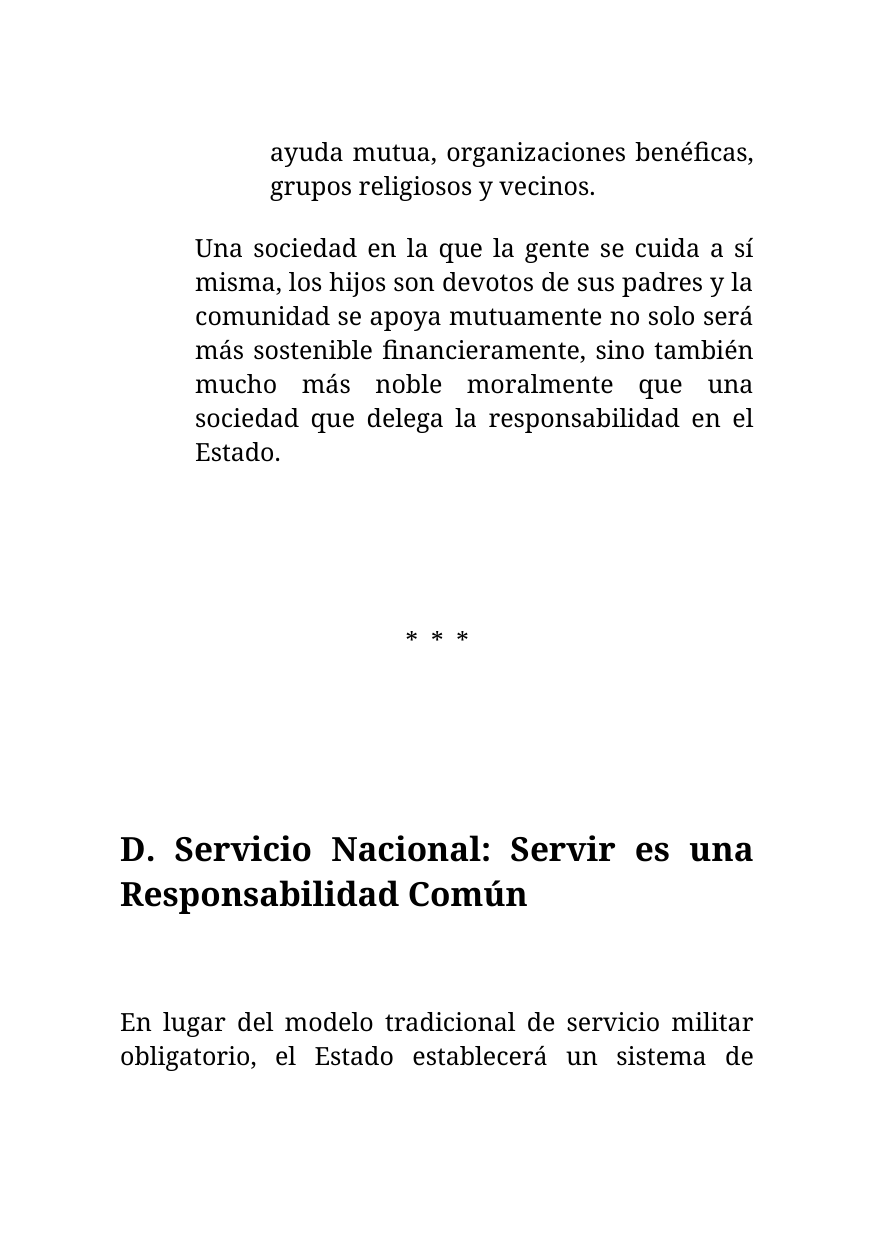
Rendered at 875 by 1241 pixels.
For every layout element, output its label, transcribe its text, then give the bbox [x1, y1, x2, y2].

text Una sociedad en la que la gente se cuida a sí misma, los hijos son devotos de sus padres y la comunidad se apoya mutuamente no solo será más sostenible financieramente, sino también mucho más noble moralmente que una sociedad que delega la responsabilidad en el Estado. [195, 230, 754, 469]
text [120, 1004, 754, 1073]
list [232, 135, 754, 203]
text D. Servicio Nacional: Servir es una Responsabilidad Común [120, 825, 754, 916]
text * * * [120, 624, 754, 658]
